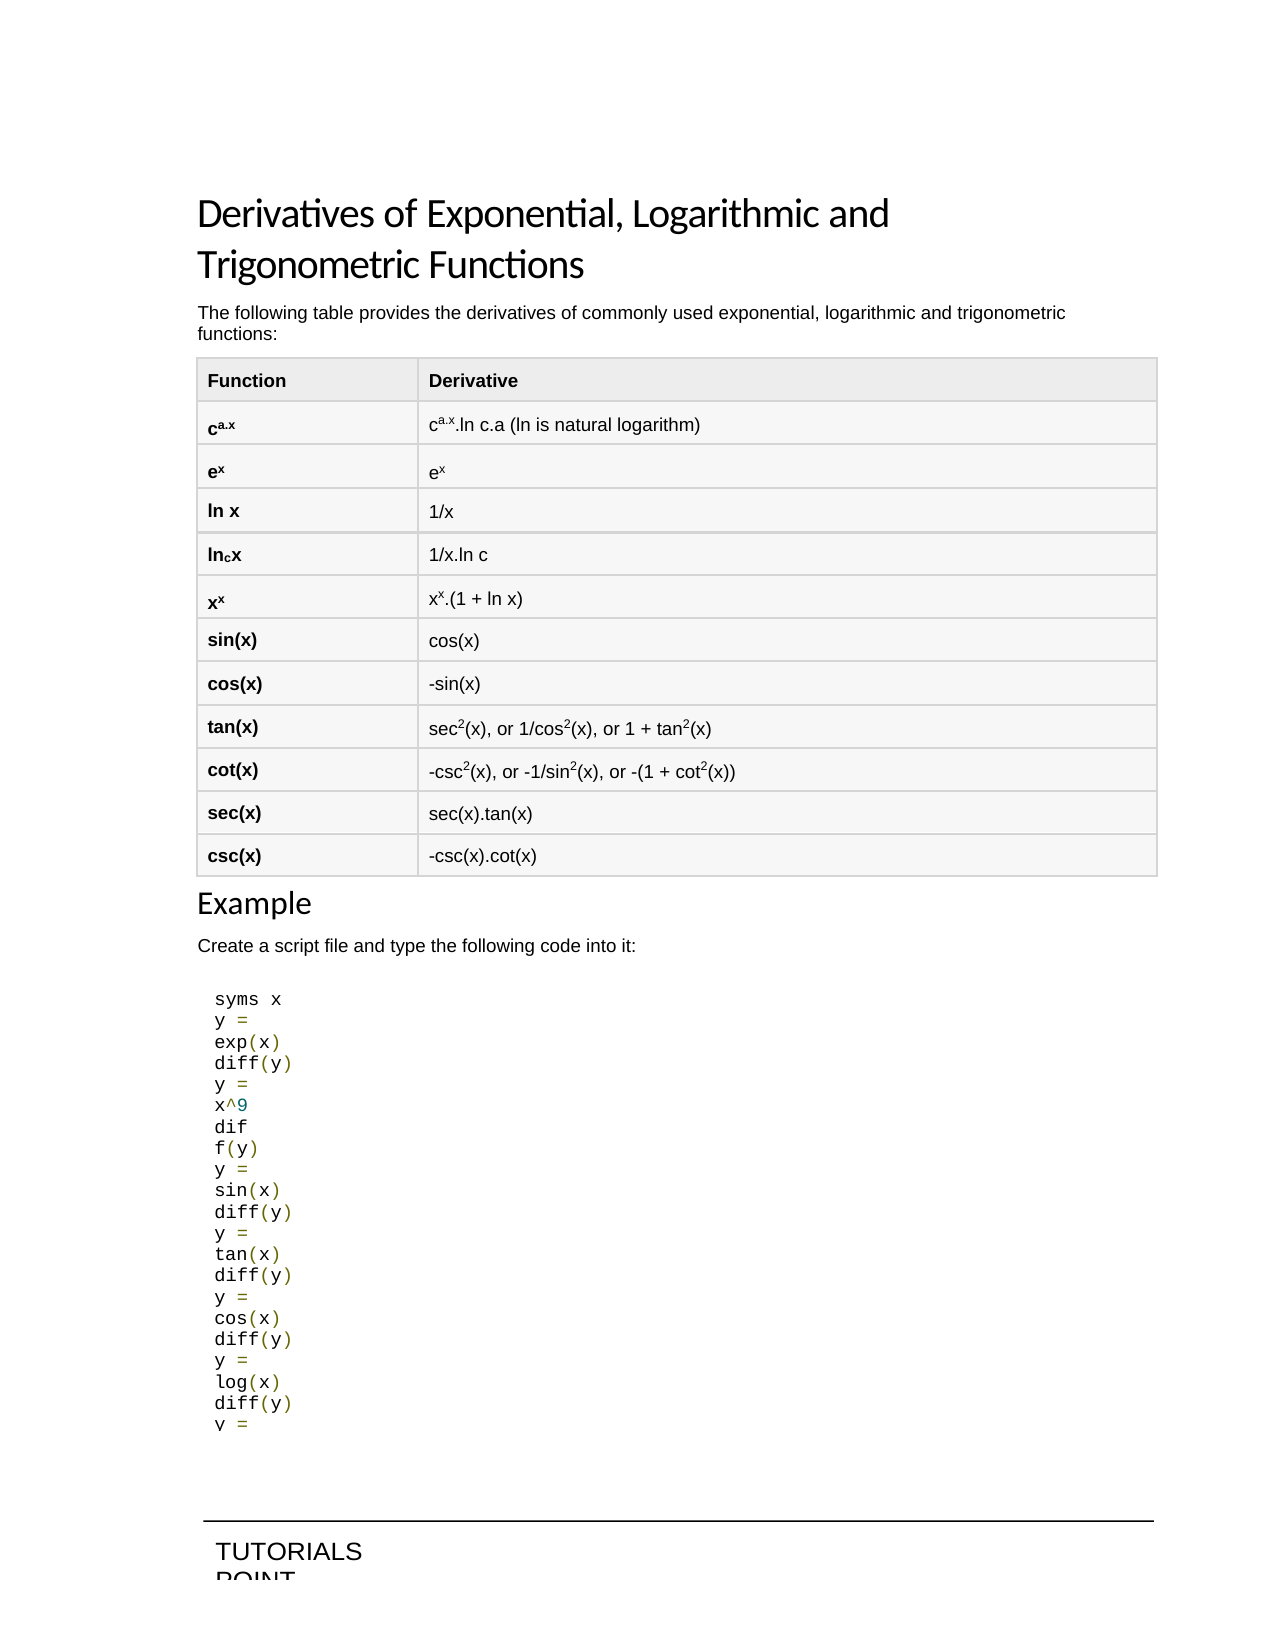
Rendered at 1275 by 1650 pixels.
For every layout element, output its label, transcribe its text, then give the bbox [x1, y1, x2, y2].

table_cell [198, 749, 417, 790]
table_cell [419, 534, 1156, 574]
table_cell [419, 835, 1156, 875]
text Create a script file and type the following code into it: [197, 935, 1275, 957]
text The following table provides the derivatives of commonly used exponential, logarithmic and trigonometric functions: [197, 302, 1142, 345]
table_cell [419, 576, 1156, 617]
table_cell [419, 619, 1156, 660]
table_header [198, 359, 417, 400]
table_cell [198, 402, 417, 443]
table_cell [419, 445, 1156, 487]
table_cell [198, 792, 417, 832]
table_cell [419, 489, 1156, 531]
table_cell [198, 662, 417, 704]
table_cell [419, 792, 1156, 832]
subtitle Derivatives of Exponential, Logarithmic and Trigonometric Functions [197, 187, 1117, 289]
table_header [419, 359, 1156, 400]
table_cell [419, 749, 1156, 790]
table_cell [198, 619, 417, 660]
subtitle Example [197, 882, 1275, 923]
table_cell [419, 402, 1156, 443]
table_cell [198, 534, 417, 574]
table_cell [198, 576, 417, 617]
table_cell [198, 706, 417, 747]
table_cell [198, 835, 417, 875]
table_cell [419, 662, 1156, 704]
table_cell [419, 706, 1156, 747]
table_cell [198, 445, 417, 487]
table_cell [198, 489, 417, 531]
